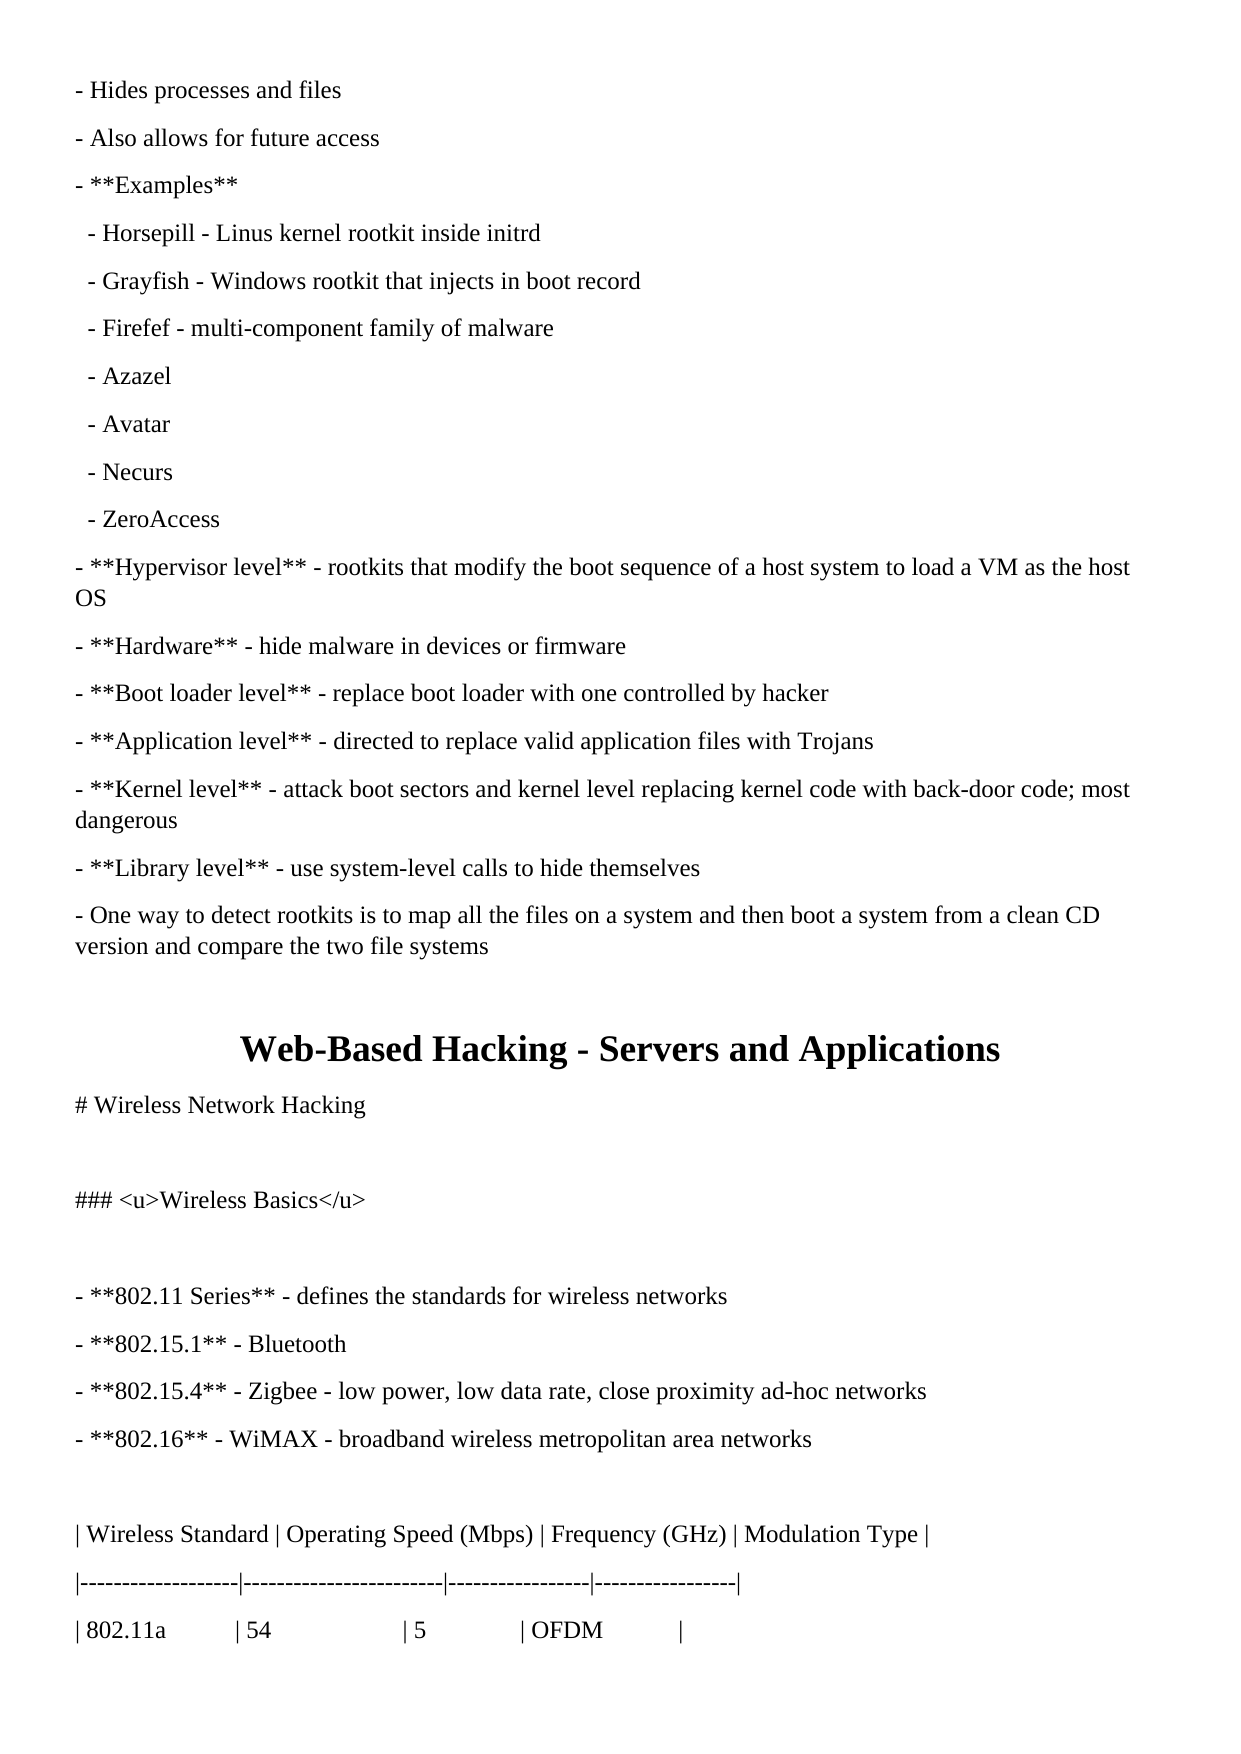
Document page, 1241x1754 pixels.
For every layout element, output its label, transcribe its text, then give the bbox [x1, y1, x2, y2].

text - Grayfish - Windows rootkit that injects in boot record [75, 266, 1165, 294]
text - **802.15.4** - Zigbee - low power, low data rate, close proximity ad-hoc networks [75, 1376, 1165, 1405]
text # Wireless Network Hacking [75, 1090, 1165, 1119]
text - **802.11 Series** - defines the standards for wireless networks [75, 1281, 1165, 1310]
text ### <u>Wireless Basics</u> [75, 1186, 1165, 1214]
text - **802.16** - WiMAX - broadband wireless metropolitan area networks [75, 1424, 1165, 1453]
text Web-Based Hacking - Servers and Applications [75, 1027, 1165, 1070]
text - **Boot loader level** - replace boot loader with one controlled by hacker [75, 678, 1165, 707]
text - **Examples** [75, 170, 1165, 199]
text - **802.15.1** - Bluetooth [75, 1329, 1165, 1357]
text | Wireless Standard | Operating Speed (Mbps) | Frequency (GHz) | Modulation Type | [75, 1519, 1165, 1548]
text - ZeroAccess [75, 504, 1165, 533]
text - Hides processes and files [75, 75, 1165, 104]
text |-------------------|------------------------|-----------------|-----------------| [75, 1567, 1165, 1596]
text - Azazel [75, 361, 1165, 390]
text - **Application level** - directed to replace valid application files with Trojans [75, 726, 1165, 755]
text | 802.11a | 54 | 5 | OFDM | [75, 1615, 1165, 1644]
text - Also allows for future access [75, 123, 1165, 151]
text - **Hypervisor level** - rootkits that modify the boot sequence of a host system to load a VM as the host OS [75, 552, 1165, 612]
text - **Library level** - use system-level calls to hide themselves [75, 853, 1165, 881]
text - **Hardware** - hide malware in devices or firmware [75, 631, 1165, 659]
text - **Kernel level** - attack boot sectors and kernel level replacing kernel code with back-door code; most dangerous [75, 774, 1165, 834]
text - One way to detect rootkits is to map all the files on a system and then boot a system from a clean CD version and compare the two file systems [75, 900, 1165, 960]
text - Horsepill - Linus kernel rootkit inside initrd [75, 218, 1165, 247]
text - Firefef - multi-component family of malware [75, 313, 1165, 342]
text - Necurs [75, 457, 1165, 485]
text - Avatar [75, 409, 1165, 438]
